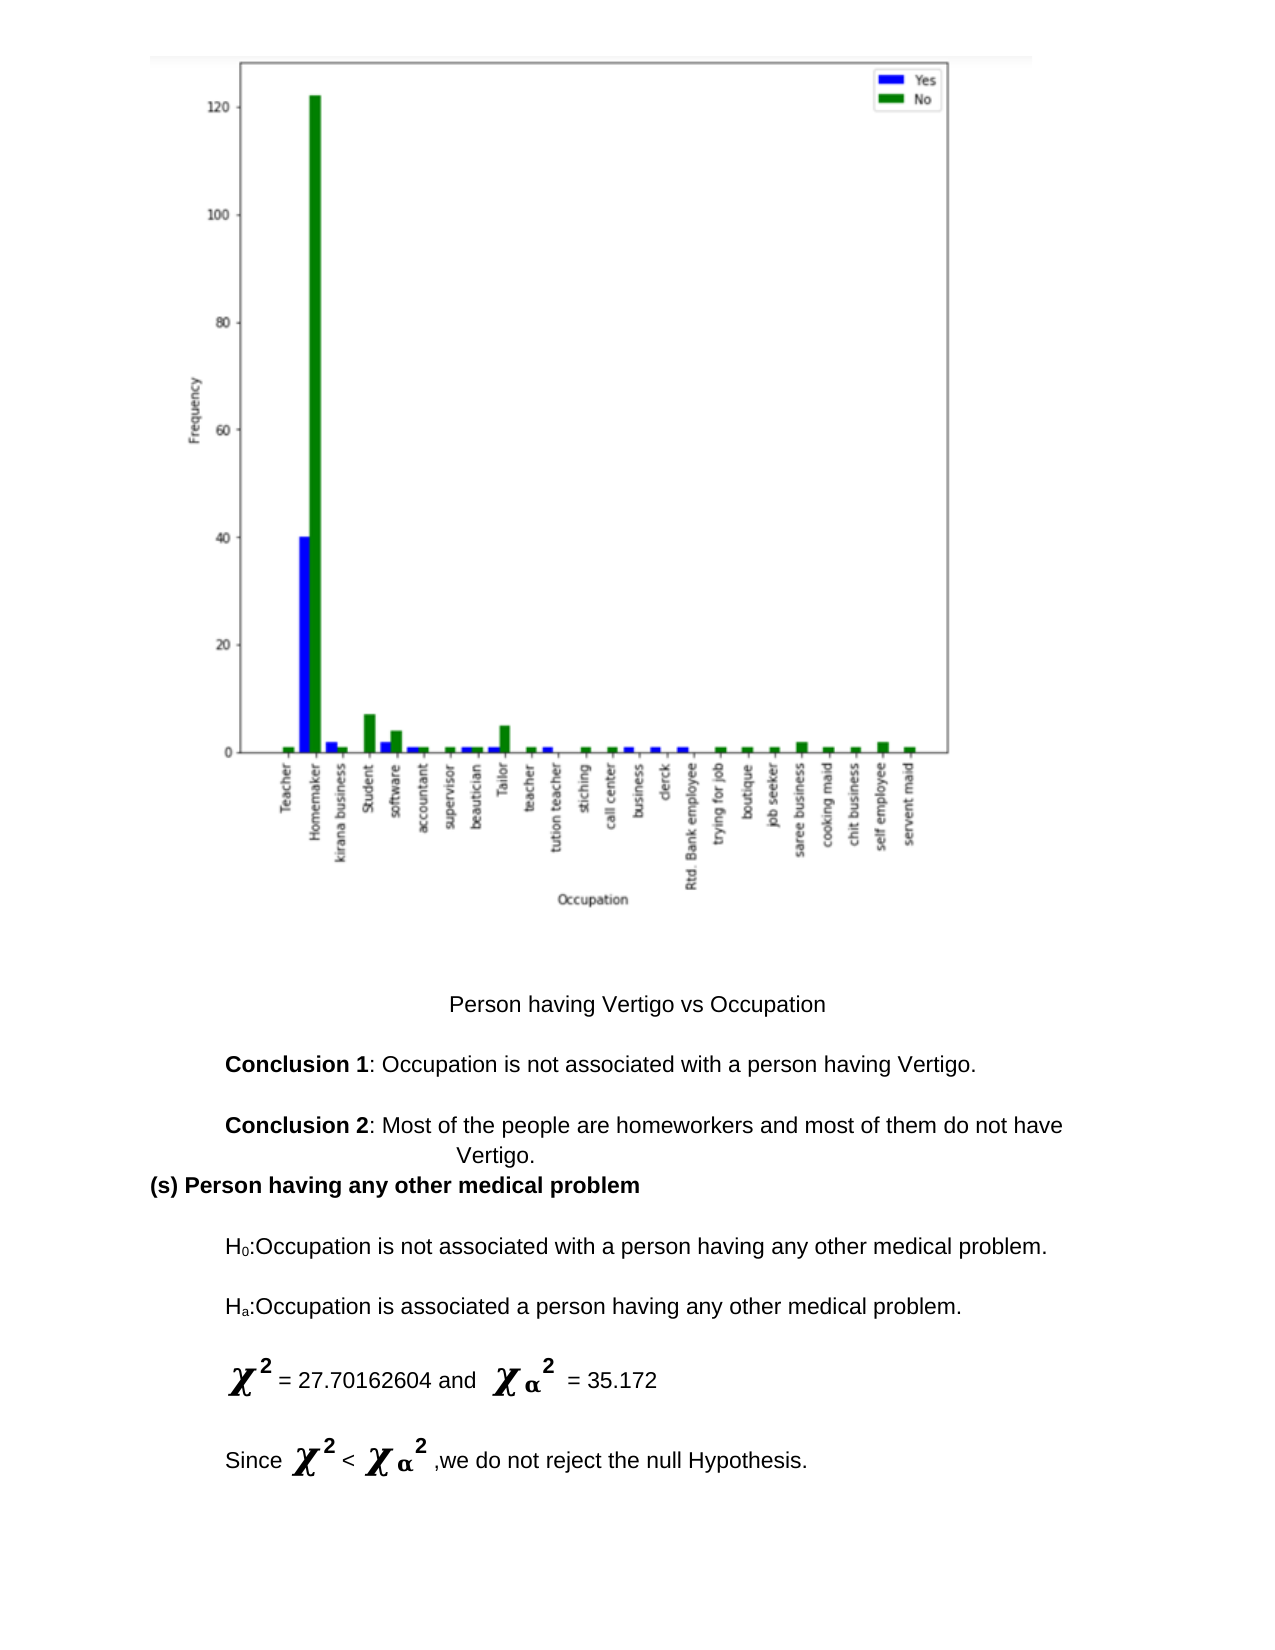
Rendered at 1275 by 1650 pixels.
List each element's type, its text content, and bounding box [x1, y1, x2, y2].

text (s) Person having any other medical problem [150, 1172, 1125, 1199]
text Conclusion 1: Occupation is not associated with a person having Vertigo. [150, 1051, 1125, 1078]
text Since 𝝌2 < 𝝌𝛂2 ,we do not reject the null Hypothesis. [150, 1433, 1125, 1476]
text H0:Occupation is not associated with a person having any other medical problem. [150, 1233, 1125, 1259]
text Conclusion 2: Most of the people are homeworkers and most of them do not have Vertigo. [150, 1112, 1125, 1168]
picture [150, 56, 1033, 912]
text Ha:Occupation is associated a person having any other medical problem. [150, 1293, 1125, 1319]
text 𝝌2 = 27.70162604 and 𝝌𝛂2 = 35.172 [150, 1353, 1125, 1397]
text Person having Vertigo vs Occupation [150, 991, 1125, 1017]
